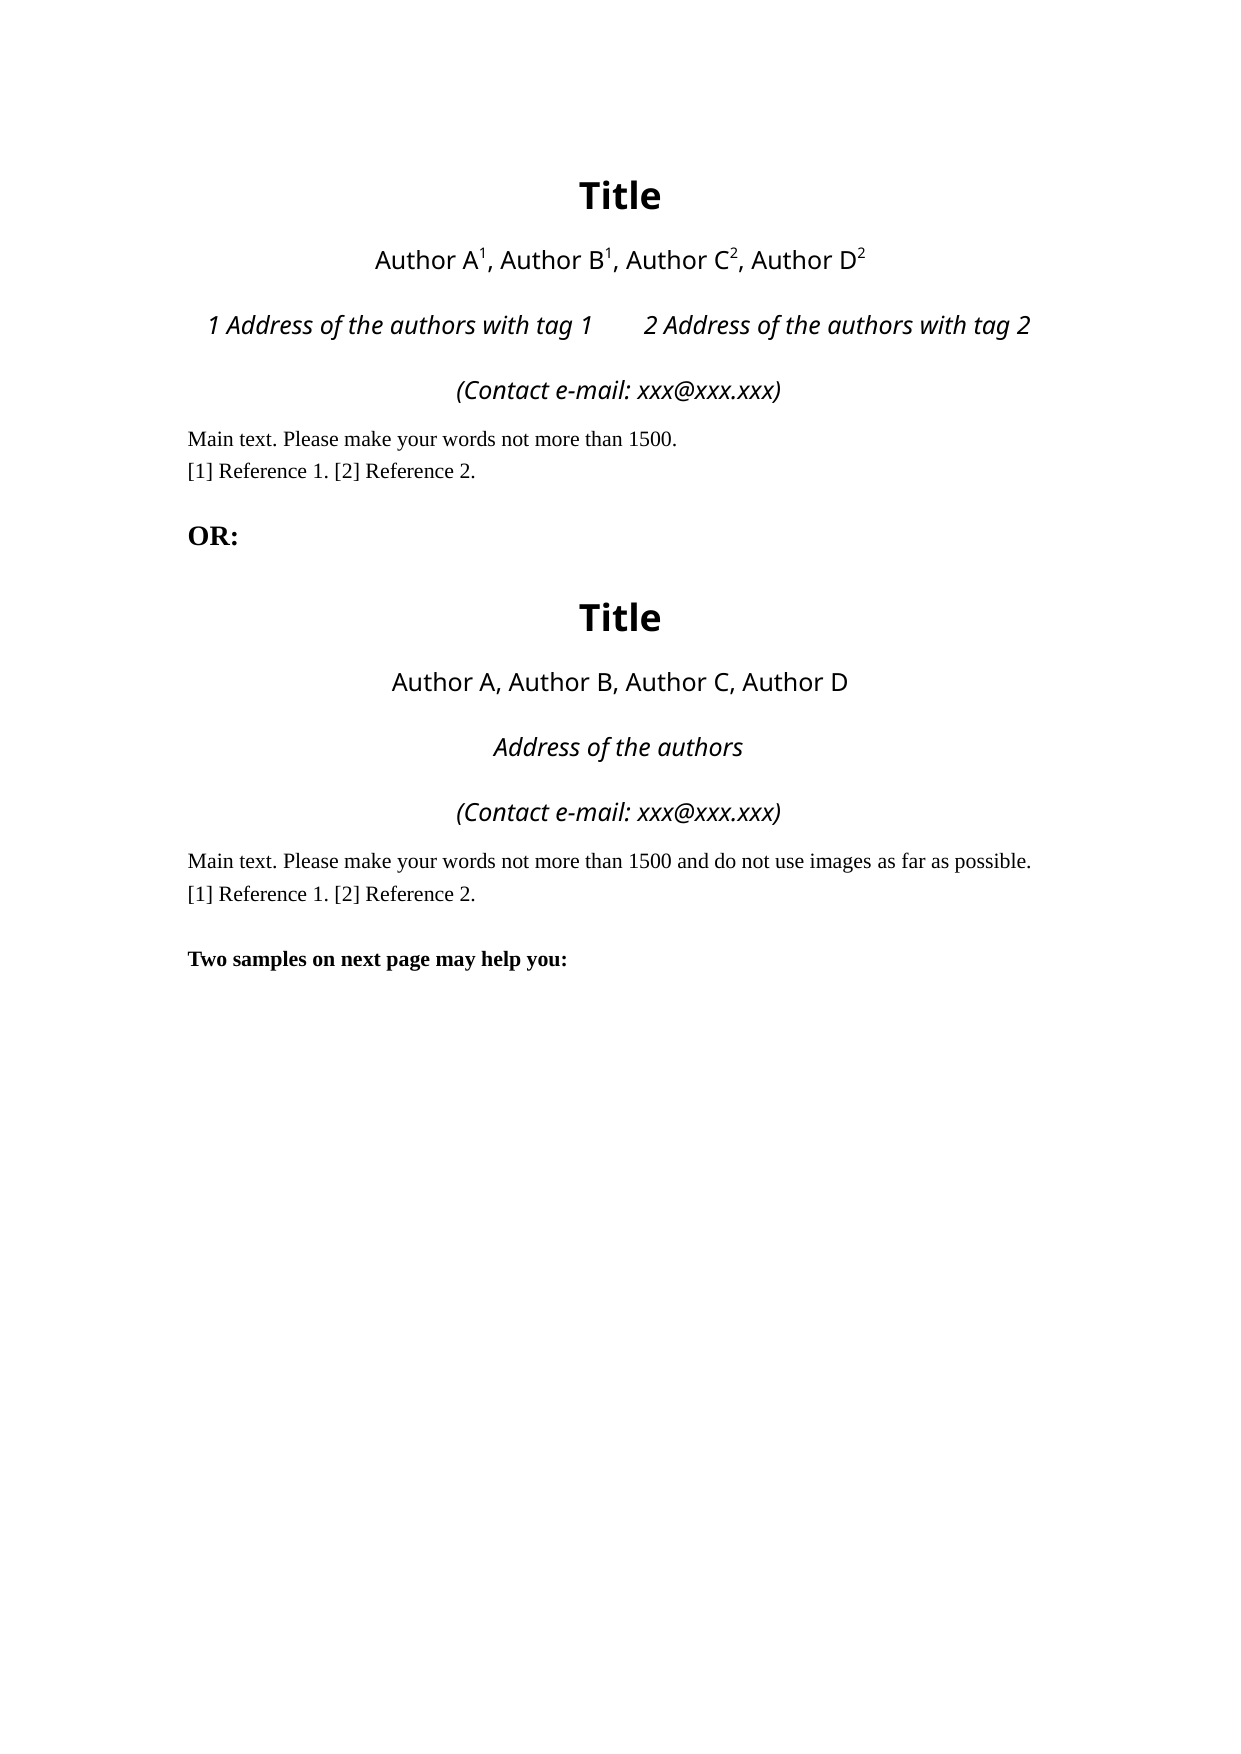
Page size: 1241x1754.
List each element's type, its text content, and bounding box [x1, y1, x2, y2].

text Title [187, 162, 1053, 227]
text Author A1, Author B1, Author C2, Author D2 [187, 227, 1053, 292]
text OR: [187, 519, 1053, 552]
text Author A, Author B, Author C, Author D [187, 649, 1053, 714]
text (Contact e-mail: xxx@xxx.xxx) [187, 357, 1053, 422]
text Main text. Please make your words not more than 1500. [187, 422, 1053, 454]
text Main text. Please make your words not more than 1500 and do not use images as far as possible. [187, 844, 1053, 877]
text 1 Address of the authors with tag 1 2 Address of the authors with tag 2 [187, 292, 1053, 357]
text Address of the authors [187, 714, 1053, 779]
text Two samples on next page may help you: [187, 942, 1053, 974]
text (Contact e-mail: xxx@xxx.xxx) [187, 779, 1053, 844]
text Title [187, 584, 1053, 649]
text [1] Reference 1. [2] Reference 2. [187, 454, 1053, 487]
text [1] Reference 1. [2] Reference 2. [187, 877, 1053, 909]
